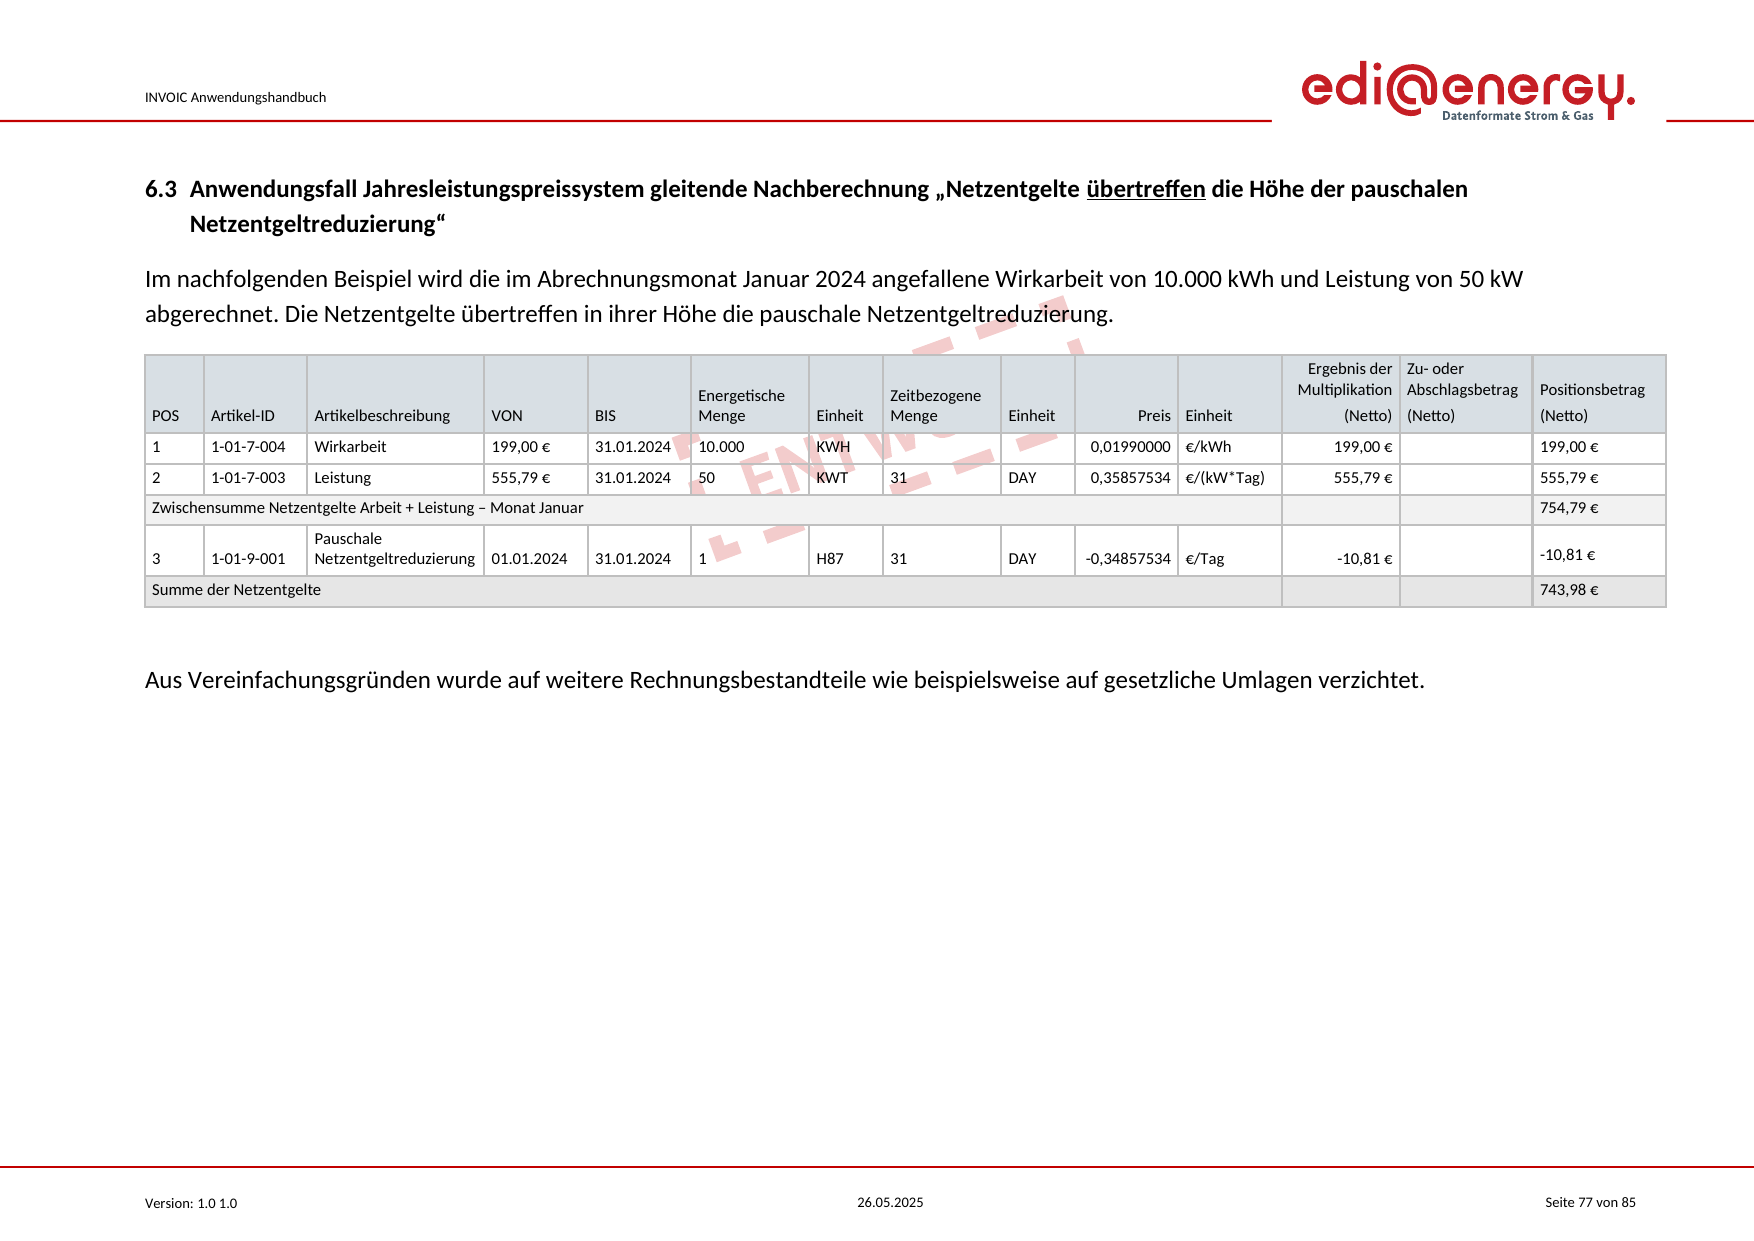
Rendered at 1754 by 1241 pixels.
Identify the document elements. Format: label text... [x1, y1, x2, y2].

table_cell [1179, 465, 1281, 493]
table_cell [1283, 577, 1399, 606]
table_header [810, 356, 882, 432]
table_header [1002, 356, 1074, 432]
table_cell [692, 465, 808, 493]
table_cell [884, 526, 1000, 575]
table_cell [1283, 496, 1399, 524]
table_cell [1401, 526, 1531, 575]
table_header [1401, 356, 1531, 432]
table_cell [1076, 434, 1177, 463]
text Im nachfolgenden Beispiel wird die im Abrechnungsmonat Januar 2024 angefallene Wirkarbeit von 10.000 kWh und Leistung von 50 kW abgerechnet. Die Netzentgelte übertreffen in ihrer Höhe die pauschale Netzentgeltreduzierung. [145, 263, 1636, 329]
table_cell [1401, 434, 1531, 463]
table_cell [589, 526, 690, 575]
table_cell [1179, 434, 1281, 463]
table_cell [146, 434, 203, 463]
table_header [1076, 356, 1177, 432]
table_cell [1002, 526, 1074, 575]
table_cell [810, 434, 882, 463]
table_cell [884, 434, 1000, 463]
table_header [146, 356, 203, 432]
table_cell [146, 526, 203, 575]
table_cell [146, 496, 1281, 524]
text Aus Vereinfachungsgründen wurde auf weitere Rechnungsbestandteile wie beispielsweise auf gesetzliche Umlagen verzichtet. [145, 664, 1636, 694]
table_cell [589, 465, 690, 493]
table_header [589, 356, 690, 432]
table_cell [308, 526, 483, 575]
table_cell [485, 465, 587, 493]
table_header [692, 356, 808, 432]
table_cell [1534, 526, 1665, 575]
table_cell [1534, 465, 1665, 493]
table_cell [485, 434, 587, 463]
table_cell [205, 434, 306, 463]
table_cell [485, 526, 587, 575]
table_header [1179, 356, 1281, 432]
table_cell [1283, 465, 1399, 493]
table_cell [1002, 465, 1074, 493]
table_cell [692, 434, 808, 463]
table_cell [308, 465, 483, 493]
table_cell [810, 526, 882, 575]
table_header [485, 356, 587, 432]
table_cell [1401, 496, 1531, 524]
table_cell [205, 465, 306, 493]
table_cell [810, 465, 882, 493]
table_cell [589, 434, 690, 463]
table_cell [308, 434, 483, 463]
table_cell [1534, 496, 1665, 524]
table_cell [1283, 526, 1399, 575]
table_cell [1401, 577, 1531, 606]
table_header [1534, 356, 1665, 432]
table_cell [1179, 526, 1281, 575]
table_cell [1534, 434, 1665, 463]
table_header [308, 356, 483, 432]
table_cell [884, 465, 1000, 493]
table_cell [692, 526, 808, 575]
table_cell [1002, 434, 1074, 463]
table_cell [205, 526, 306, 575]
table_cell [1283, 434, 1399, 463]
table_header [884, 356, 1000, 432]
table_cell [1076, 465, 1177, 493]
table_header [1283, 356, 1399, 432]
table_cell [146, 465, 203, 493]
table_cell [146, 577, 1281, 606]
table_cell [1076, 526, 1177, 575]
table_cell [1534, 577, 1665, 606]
subtitle Anwendungsfall Jahresleistungspreissystem gleitende Nachberechnung „Netzentgelte übertreffen die Höhe der pauschalen Netzentgeltreduzierung“ [145, 173, 1636, 238]
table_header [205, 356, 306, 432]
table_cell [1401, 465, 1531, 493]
